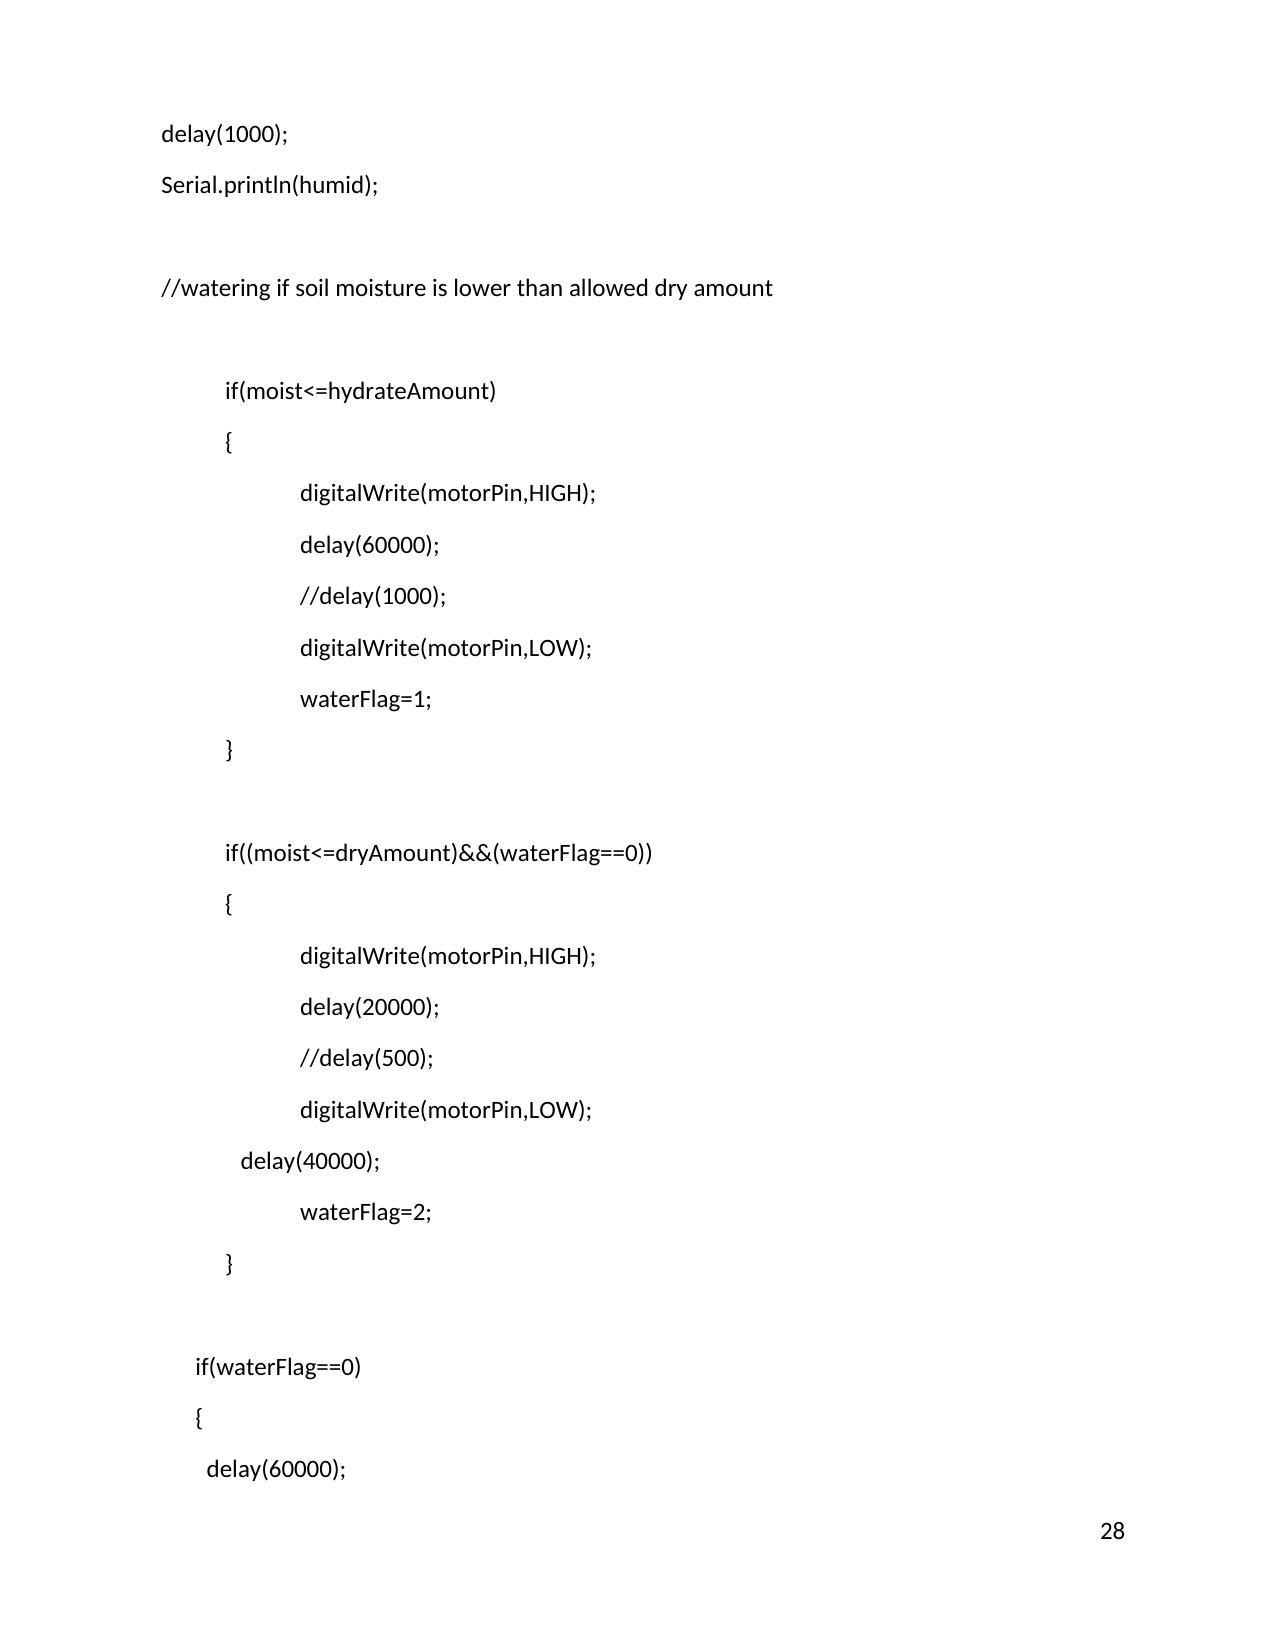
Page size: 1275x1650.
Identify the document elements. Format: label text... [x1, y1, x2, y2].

text } [150, 734, 1125, 765]
text } [150, 1248, 1125, 1278]
text Serial.println(humid); [150, 169, 1125, 200]
text //delay(1000); [150, 580, 1125, 611]
text waterFlag=2; [150, 1197, 1125, 1227]
text delay(1000); [150, 118, 1125, 149]
text { [150, 888, 1125, 919]
text //watering if soil moisture is lower than allowed dry amount [150, 272, 1125, 303]
text digitalWrite(motorPin,HIGH); [150, 940, 1125, 970]
text if((moist<=dryAmount)&&(waterFlag==0)) [150, 837, 1125, 868]
text delay(60000); [150, 529, 1125, 559]
text { [150, 426, 1125, 457]
text delay(20000); [150, 991, 1125, 1022]
text //delay(500); [150, 1042, 1125, 1073]
text if(moist<=hydrateAmount) [150, 375, 1125, 405]
text waterFlag=1; [150, 683, 1125, 713]
text digitalWrite(motorPin,LOW); [150, 632, 1125, 662]
text digitalWrite(motorPin,LOW); [150, 1094, 1125, 1124]
text if(waterFlag==0) [150, 1351, 1125, 1381]
text delay(60000); [150, 1453, 1125, 1484]
text delay(40000); [150, 1145, 1125, 1176]
text digitalWrite(motorPin,HIGH); [150, 478, 1125, 508]
text { [150, 1402, 1125, 1432]
